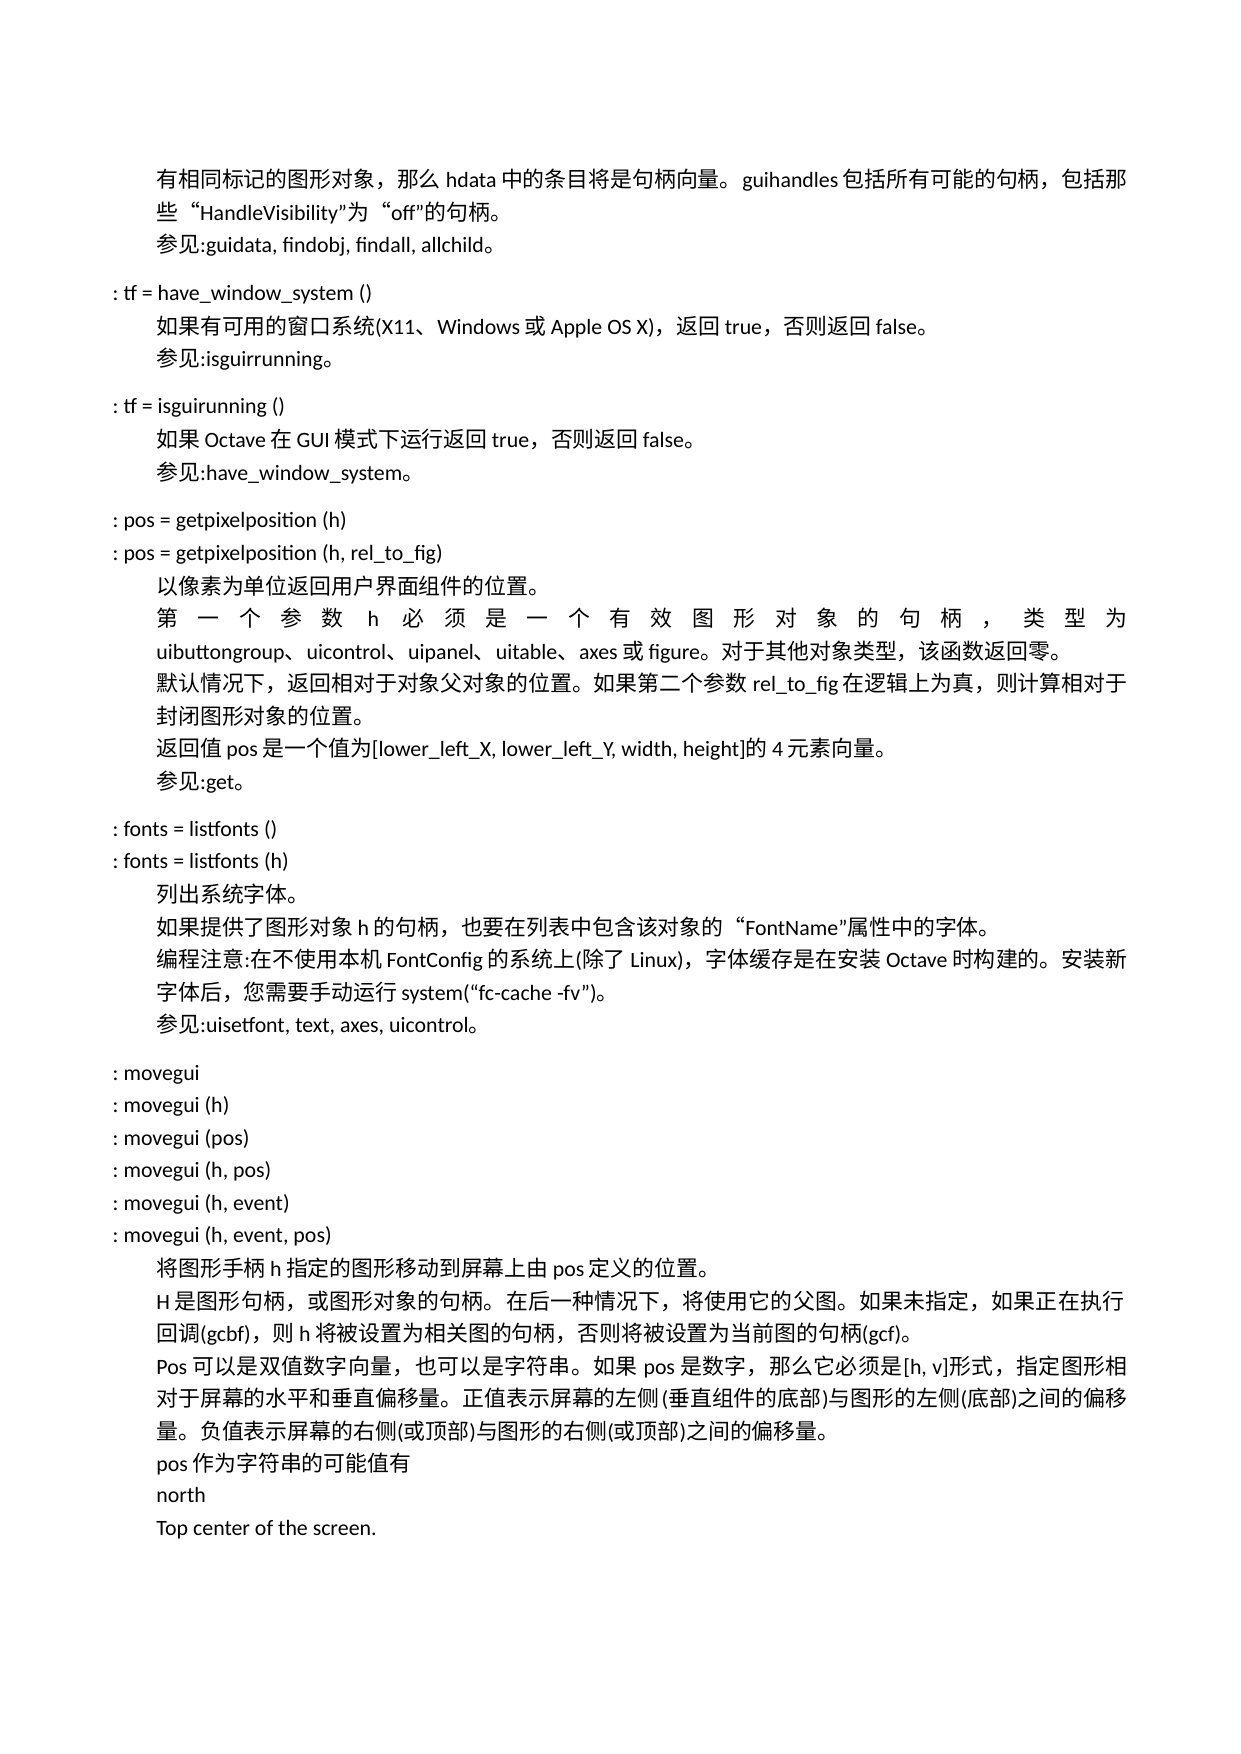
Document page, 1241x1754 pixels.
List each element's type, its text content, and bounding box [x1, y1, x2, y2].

text 如果有可用的窗口系统(X11、Windows或Apple OS X)，返回true，否则返回false。 [156, 308, 1128, 341]
text 默认情况下，返回相对于对象父对象的位置。如果第二个参数rel_to_fig在逻辑上为真，则计算相对于封闭图形对象的位置。 [156, 666, 1128, 731]
text : pos = getpixelposition (h) [112, 503, 1128, 536]
text : movegui [112, 1056, 1128, 1088]
text 参见:isguirrunning。 [156, 341, 1128, 373]
text 参见:uisetfont, text, axes, uicontrol。 [156, 1007, 1128, 1039]
text 编程注意:在不使用本机FontConfig的系统上(除了Linux)，字体缓存是在安装Octave时构建的。安装新字体后，您需要手动运行system(“fc-cache -fv”)。 [156, 942, 1128, 1007]
text north [156, 1478, 1128, 1511]
text 如果提供了图形对象h的句柄，也要在列表中包含该对象的“FontName”属性中的字体。 [156, 909, 1128, 942]
text : movegui (pos) [112, 1121, 1128, 1153]
text 以像素为单位返回用户界面组件的位置。 [156, 568, 1128, 601]
text 参见:guidata, findobj, findall, allchild。 [156, 227, 1128, 259]
text Pos可以是双值数字向量，也可以是字符串。如果pos是数字，那么它必须是[h, v]形式，指定图形相对于屏幕的水平和垂直偏移量。正值表示屏幕的左侧(垂直组件的底部)与图形的左侧(底部)之间的偏移量。负值表示屏幕的右侧(或顶部)与图形的右侧(或顶部)之间的偏移量。 [156, 1348, 1128, 1446]
text : movegui (h, event) [112, 1186, 1128, 1218]
text pos作为字符串的可能值有 [156, 1446, 1128, 1478]
text 参见:have_window_system。 [156, 454, 1128, 487]
text 返回值pos是一个值为[lower_left_X, lower_left_Y, width, height]的4元素向量。 [156, 731, 1128, 763]
text Top center of the screen. [156, 1511, 1128, 1543]
text 参见:get。 [156, 763, 1128, 796]
text 第一个参数h必须是一个有效图形对象的句柄，类型为uibuttongroup、uicontrol、uipanel、uitable、axes或figure。对于其他对象类型，该函数返回零。 [156, 601, 1128, 666]
text : tf = isguirunning () [112, 389, 1128, 422]
text : fonts = listfonts (h) [112, 844, 1128, 877]
text H是图形句柄，或图形对象的句柄。在后一种情况下，将使用它的父图。如果未指定，如果正在执行回调(gcbf)，则h将被设置为相关图的句柄，否则将被设置为当前图的句柄(gcf)。 [156, 1283, 1128, 1348]
text 如果Octave在GUI模式下运行返回true，否则返回false。 [156, 422, 1128, 454]
text : movegui (h, event, pos) [112, 1218, 1128, 1251]
text 将图形手柄h指定的图形移动到屏幕上由pos定义的位置。 [156, 1251, 1128, 1283]
text : pos = getpixelposition (h, rel_to_fig) [112, 536, 1128, 568]
text hdata的每个条目的字段名取自图形对象的“tag”属性。如果标记为空，则不返回句柄。如果有多个具有相同标记的图形对象，那么hdata中的条目将是句柄向量。guihandles包括所有可能的句柄，包括那些“HandleVisibility”为“off”的句柄。 [156, 162, 1128, 227]
text : tf = have_window_system () [112, 276, 1128, 308]
text 列出系统字体。 [156, 877, 1128, 909]
text : fonts = listfonts () [112, 812, 1128, 844]
text : movegui (h, pos) [112, 1153, 1128, 1186]
text : movegui (h) [112, 1088, 1128, 1121]
